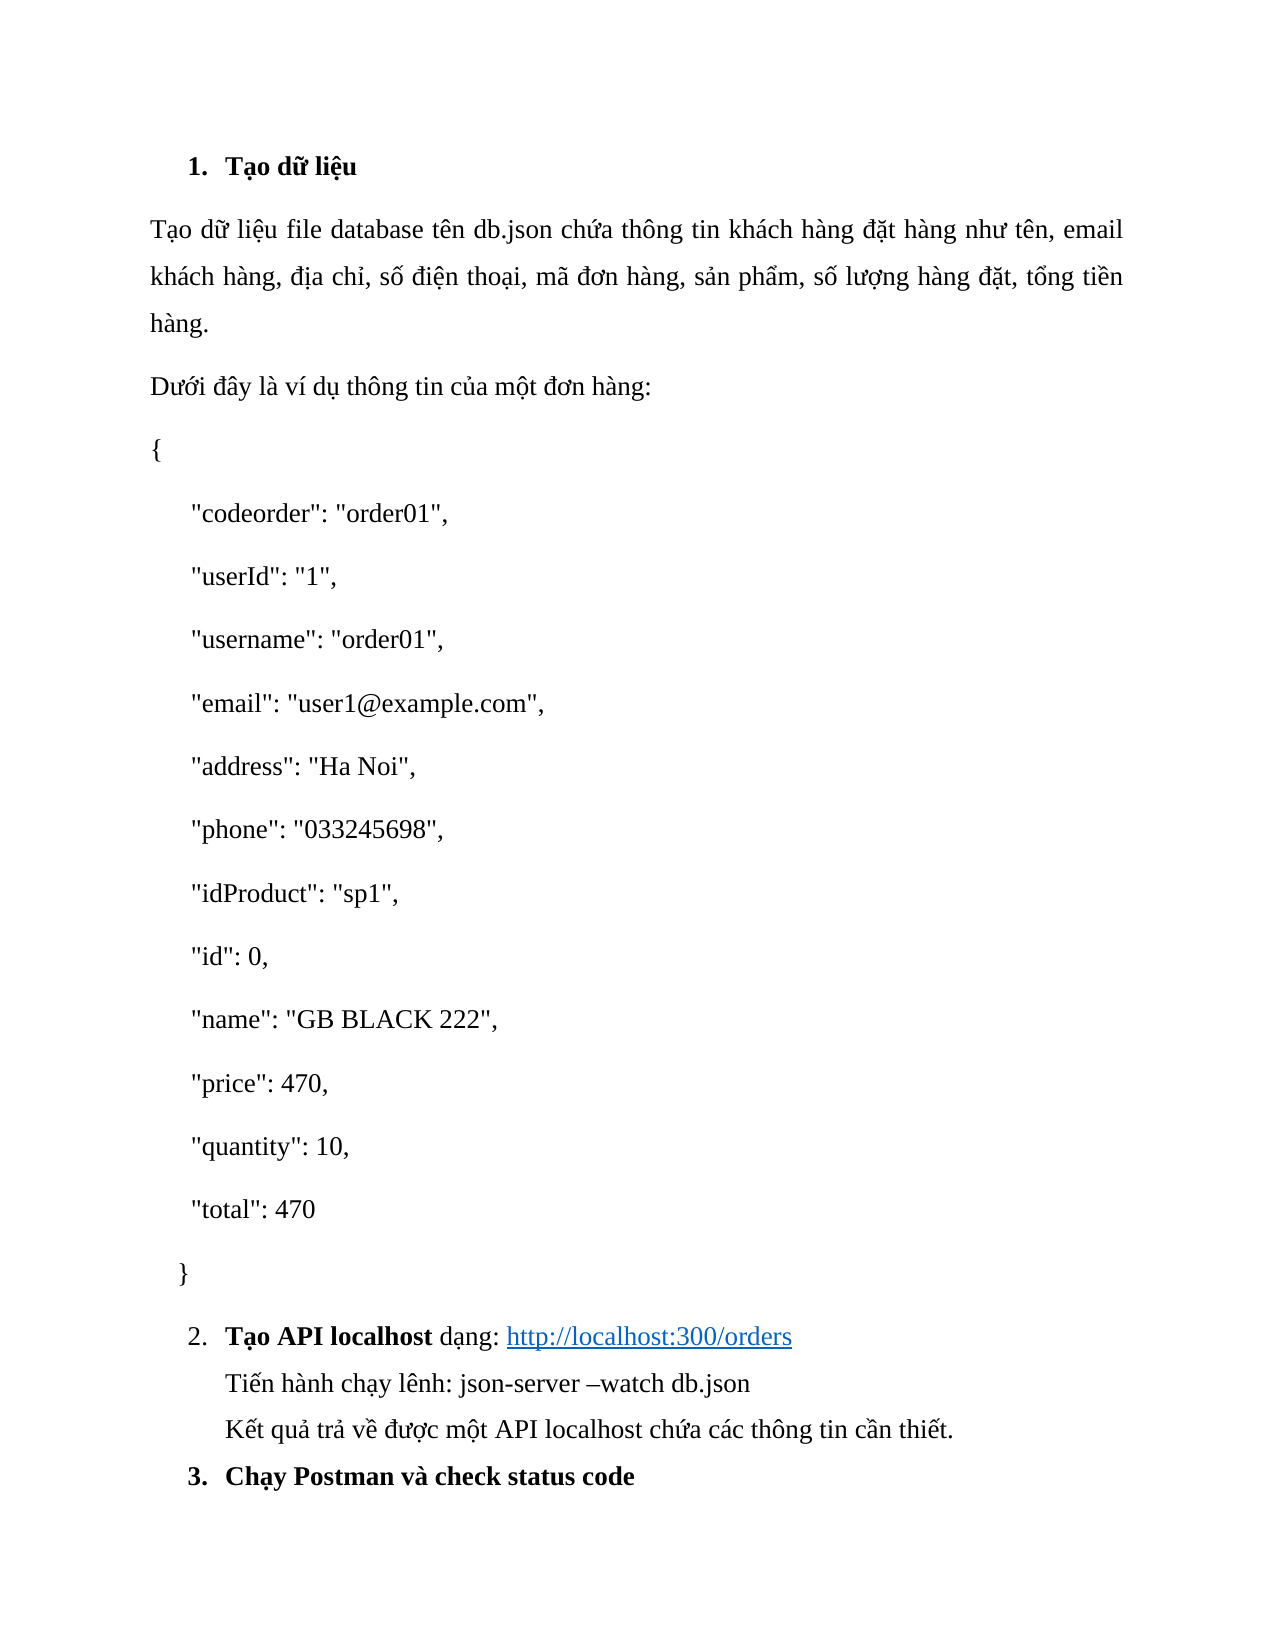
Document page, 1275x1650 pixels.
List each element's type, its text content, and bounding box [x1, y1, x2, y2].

text "name": "GB BLACK 222", [150, 1003, 1125, 1034]
text "username": "order01", [150, 623, 1125, 654]
text "userId": "1", [150, 560, 1125, 591]
list Kết quả trả về được một API localhost chứa các thông tin cần thiết. [225, 1413, 1125, 1444]
text "phone": "033245698", [150, 813, 1125, 844]
text { [150, 433, 1125, 464]
text Tạo dữ liệu file database tên db.json chứa thông tin khách hàng đặt hàng như tên, email khách hàng, địa chỉ, số điện thoại, mã đơn hàng, sản phẩm, số lượng hàng đặt, tổng tiền hàng. [150, 213, 1125, 338]
text "address": "Ha Noi", [150, 750, 1125, 781]
list Tạo API localhost dạng: http://localhost:300/orders [187, 1320, 1125, 1351]
text } [150, 1257, 1125, 1288]
text "price": 470, [150, 1067, 1125, 1098]
text Dưới đây là ví dụ thông tin của một đơn hàng: [150, 370, 1125, 401]
text "idProduct": "sp1", [150, 877, 1125, 908]
list Tạo dữ liệu [187, 150, 1125, 181]
text "quantity": 10, [150, 1130, 1125, 1161]
text "codeorder": "order01", [150, 497, 1125, 528]
text "email": "user1@example.com", [150, 687, 1125, 718]
list Tiến hành chạy lênh: json-server –watch db.json [225, 1367, 1125, 1398]
text "total": 470 [150, 1193, 1125, 1224]
list Chạy Postman và check status code [187, 1460, 1125, 1491]
text "id": 0, [150, 940, 1125, 971]
